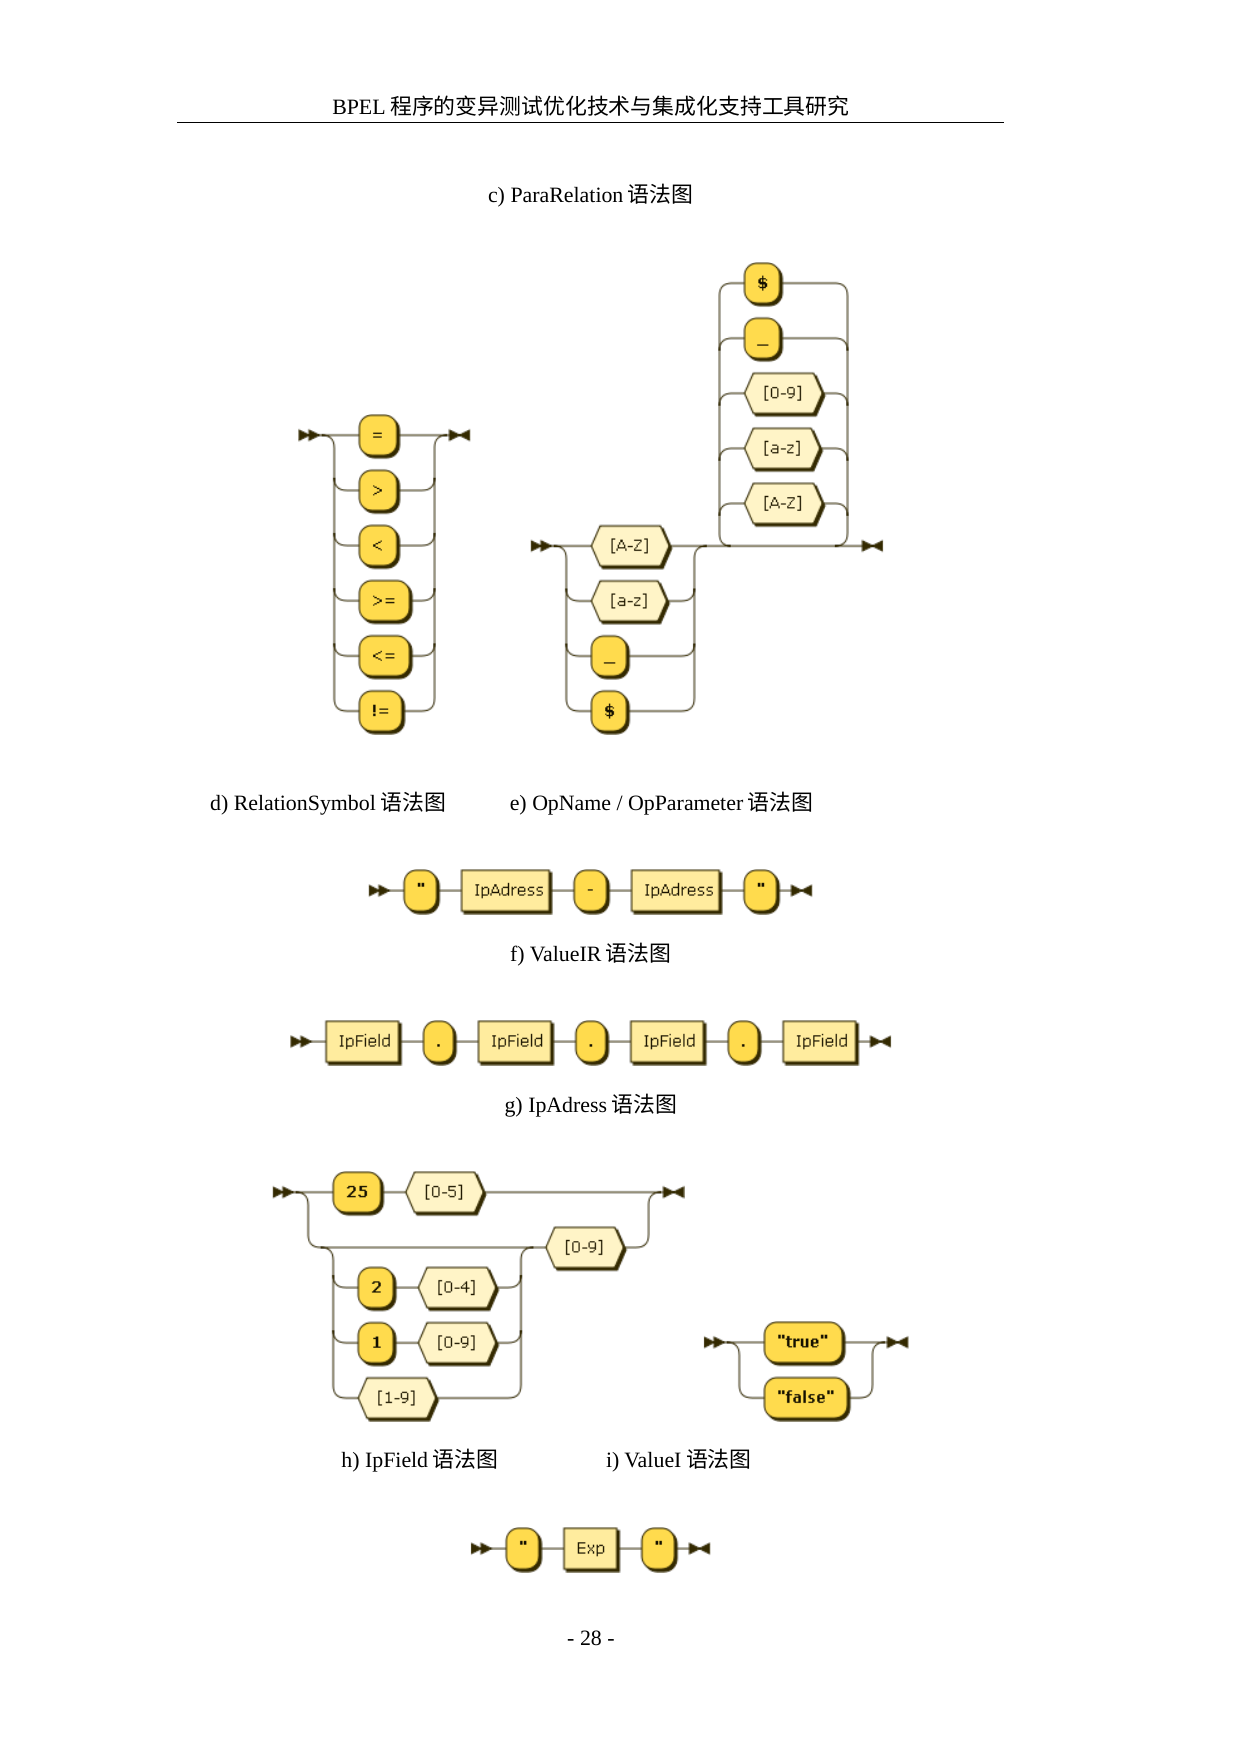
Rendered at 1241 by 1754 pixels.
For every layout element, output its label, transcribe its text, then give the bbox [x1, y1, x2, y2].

text d) RelationSymbol语法图 e) OpName / OpParameter语法图 [177, 785, 1004, 816]
picture [530, 262, 884, 735]
picture [703, 1321, 909, 1422]
text c) ParaRelation语法图 [177, 177, 1004, 209]
picture [368, 869, 813, 915]
text h) IpField语法图 i) ValueI语法图 [177, 1442, 1004, 1474]
text f) ValueIR语法图 [177, 936, 1004, 967]
text g) IpAdress语法图 [177, 1087, 1004, 1118]
picture [298, 414, 471, 735]
picture [290, 1020, 892, 1066]
picture [470, 1527, 711, 1573]
picture [272, 1171, 685, 1422]
